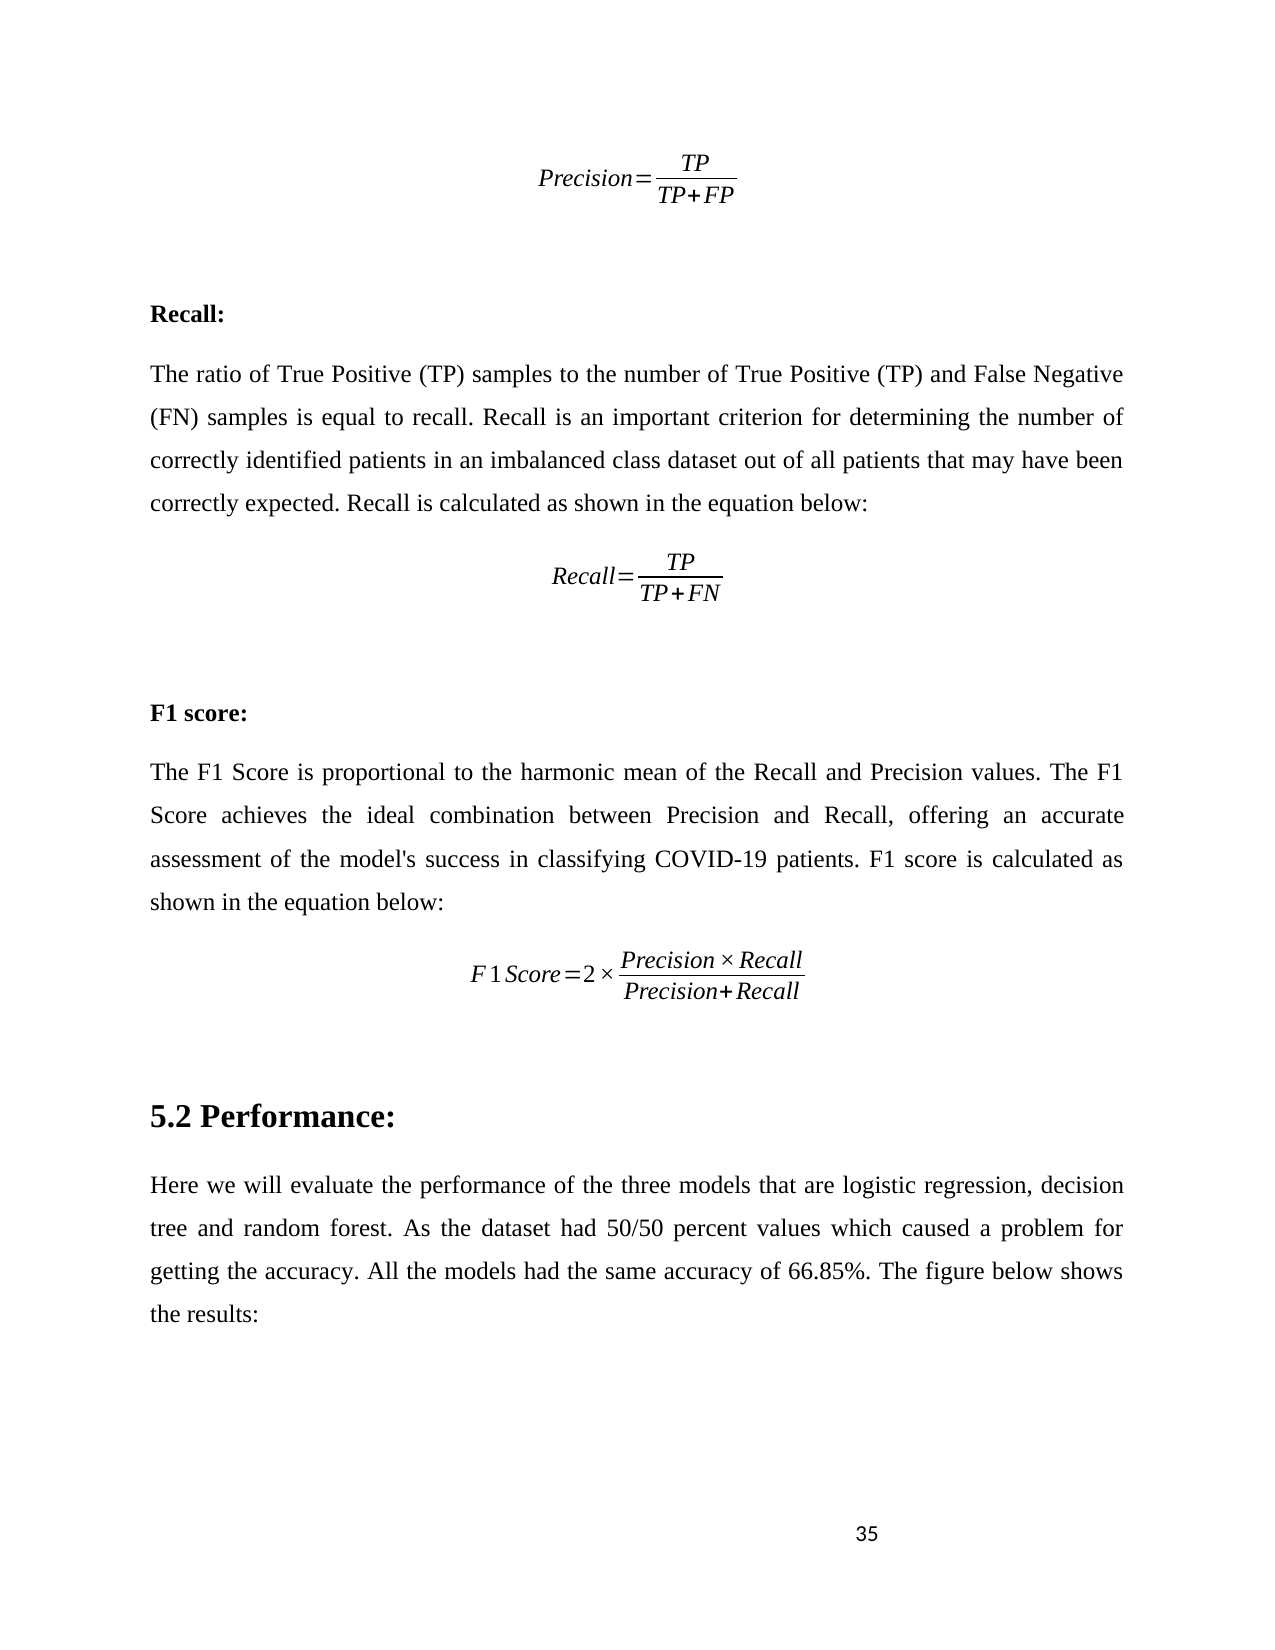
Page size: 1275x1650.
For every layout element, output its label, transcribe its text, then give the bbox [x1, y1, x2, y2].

text The ratio of True Positive (TP) samples to the number of True Positive (TP) and False Negative (FN) samples is equal to recall. Recall is an important criterion for determining the number of correctly identified patients in an imbalanced class dataset out of all patients that may have been correctly expected. Recall is calculated as shown in the equation below: [150, 359, 1125, 517]
text 5.2 Performance: [150, 1096, 1125, 1134]
text Recall: [150, 299, 1125, 328]
text Here we will evaluate the performance of the three models that are logistic regression, decision tree and random forest. As the dataset had 50/50 percent values which caused a problem for getting the accuracy. All the models had the same accuracy of 66.85%. The figure below shows the results: [150, 1170, 1125, 1328]
text The F1 Score is proportional to the harmonic mean of the Recall and Precision values. The F1 Score achieves the ideal combination between Precision and Recall, offering an accurate assessment of the model's success in classifying COVID-19 patients. F1 score is calculated as shown in the equation below: [150, 757, 1125, 916]
text F1 score: [150, 698, 1125, 726]
